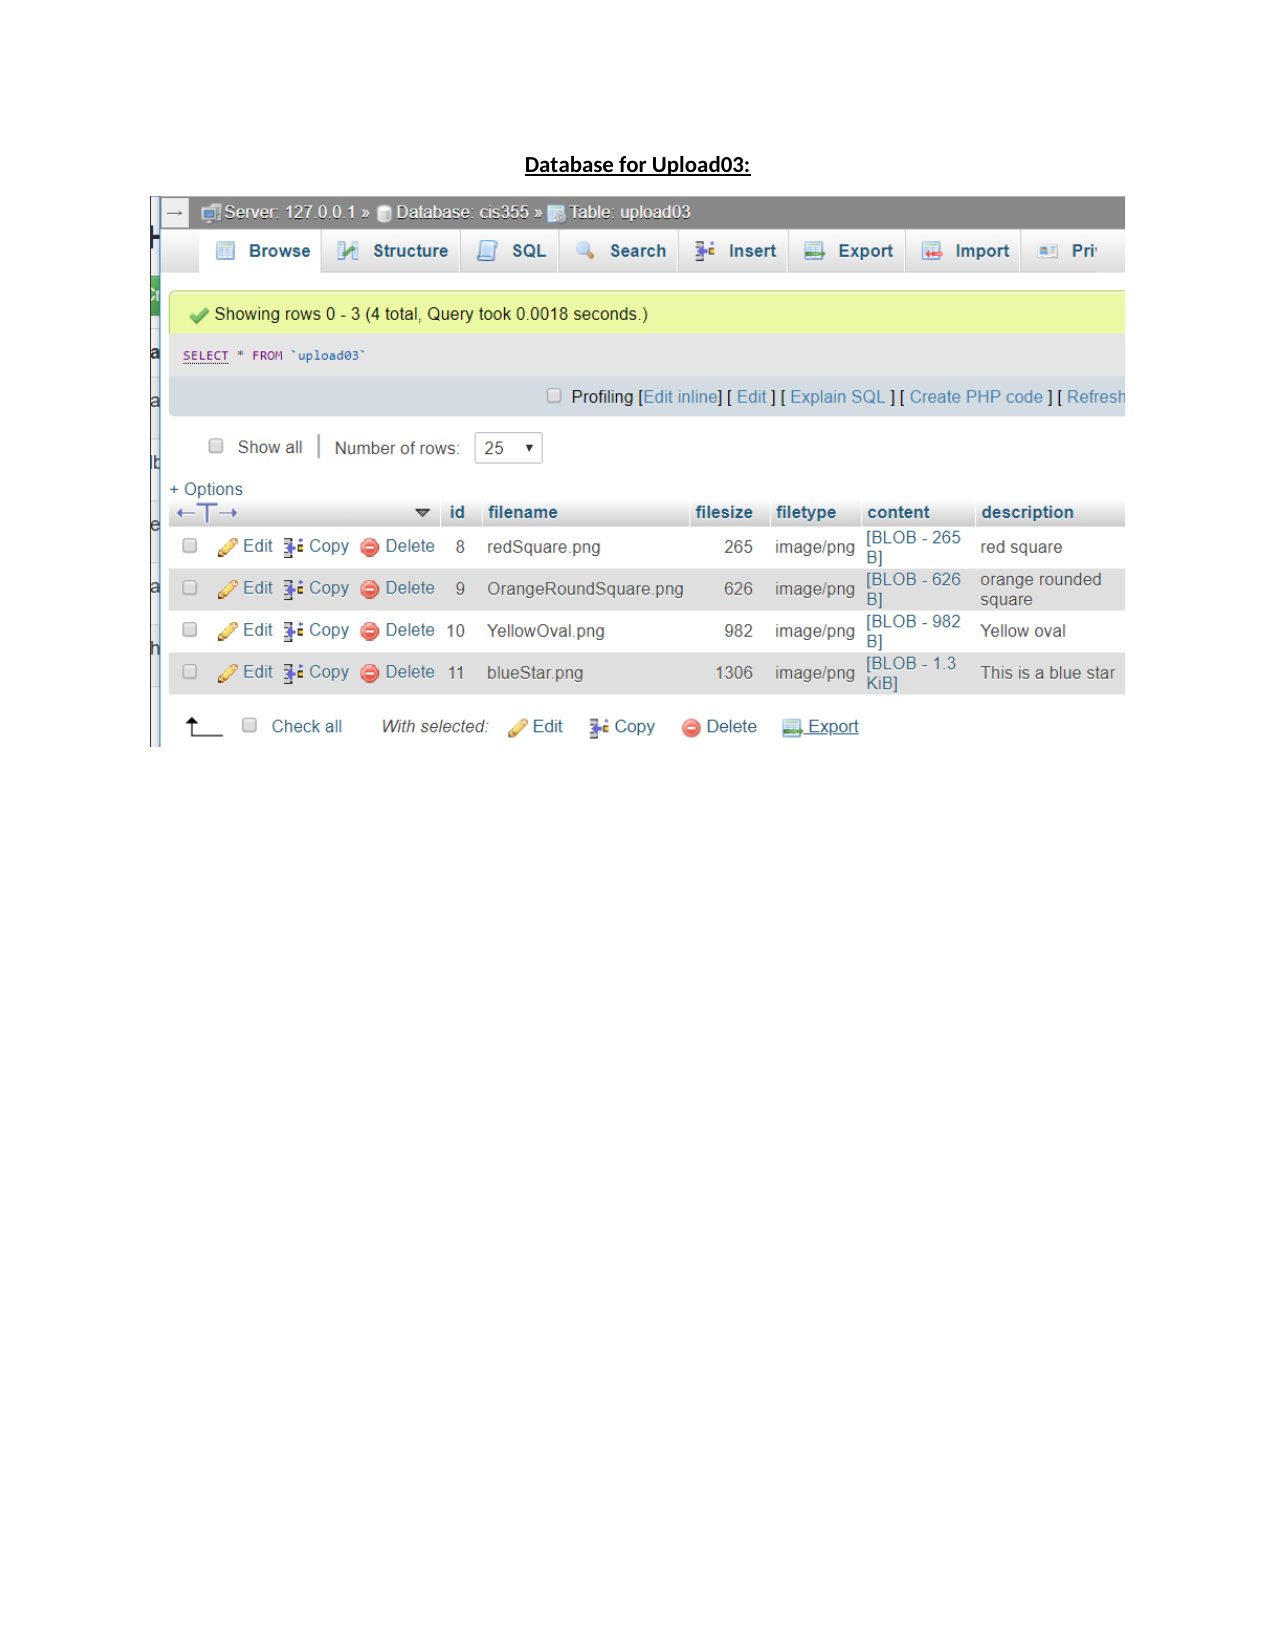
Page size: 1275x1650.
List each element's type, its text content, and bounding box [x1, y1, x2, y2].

picture [150, 196, 1125, 747]
text Database for Upload03: [150, 150, 1125, 178]
